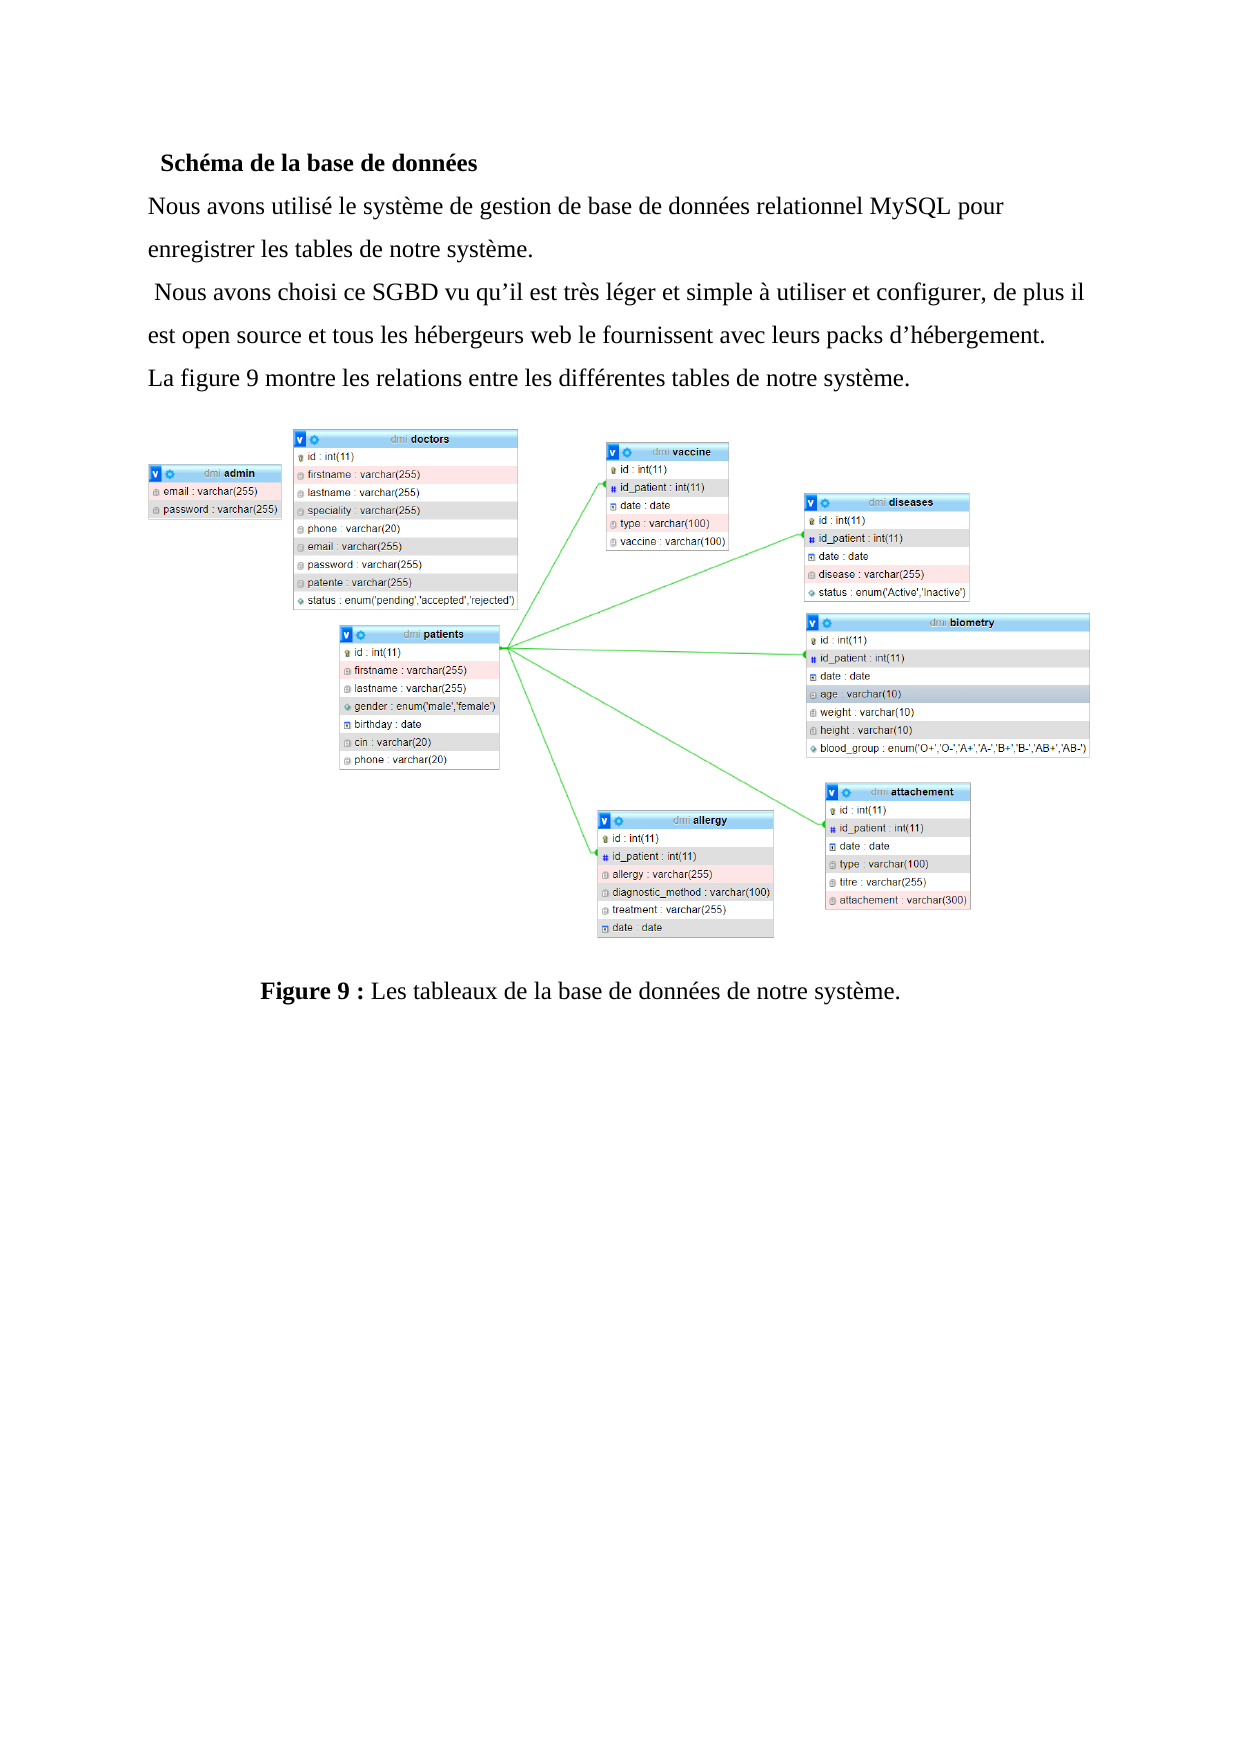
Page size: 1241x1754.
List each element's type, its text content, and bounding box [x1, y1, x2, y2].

picture [147, 427, 1093, 940]
text Schéma de la base de données Nous avons utilisé le système de gestion de base de données relationnel MySQL pour enregistrer les tables de notre système. Nous avons choisi ce SGBD vu qu’il est très léger et simple à utiliser et configurer, de plus il est open source et tous les hébergeurs web le fournissent avec leurs packs d’hébergement. La figure 9 montre les relations entre les différentes tables de notre système. [148, 148, 1093, 392]
text Figure 9 : Les tableaux de la base de données de notre système. [260, 976, 1093, 1004]
